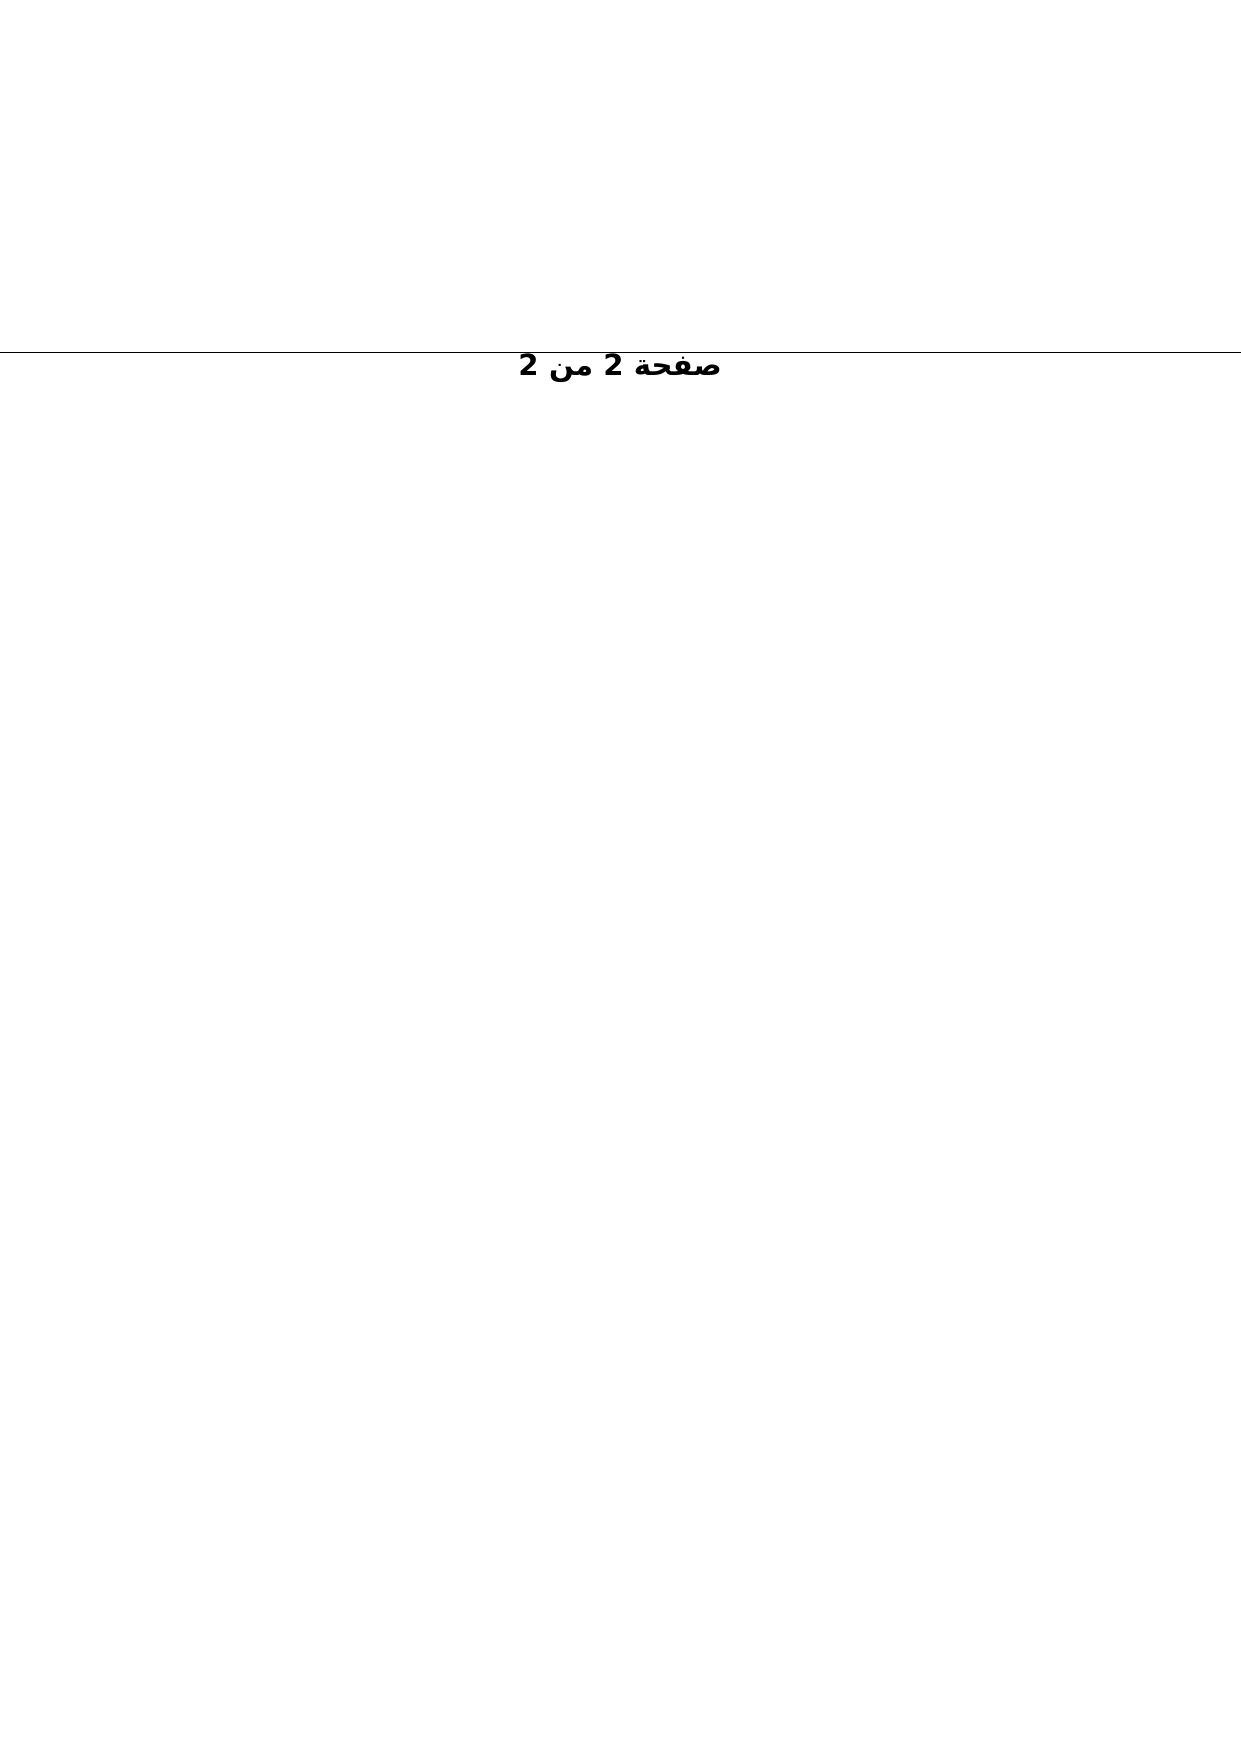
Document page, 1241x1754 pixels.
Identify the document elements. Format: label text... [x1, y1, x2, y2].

text صفحة 2 من 2 [41, 353, 1199, 382]
